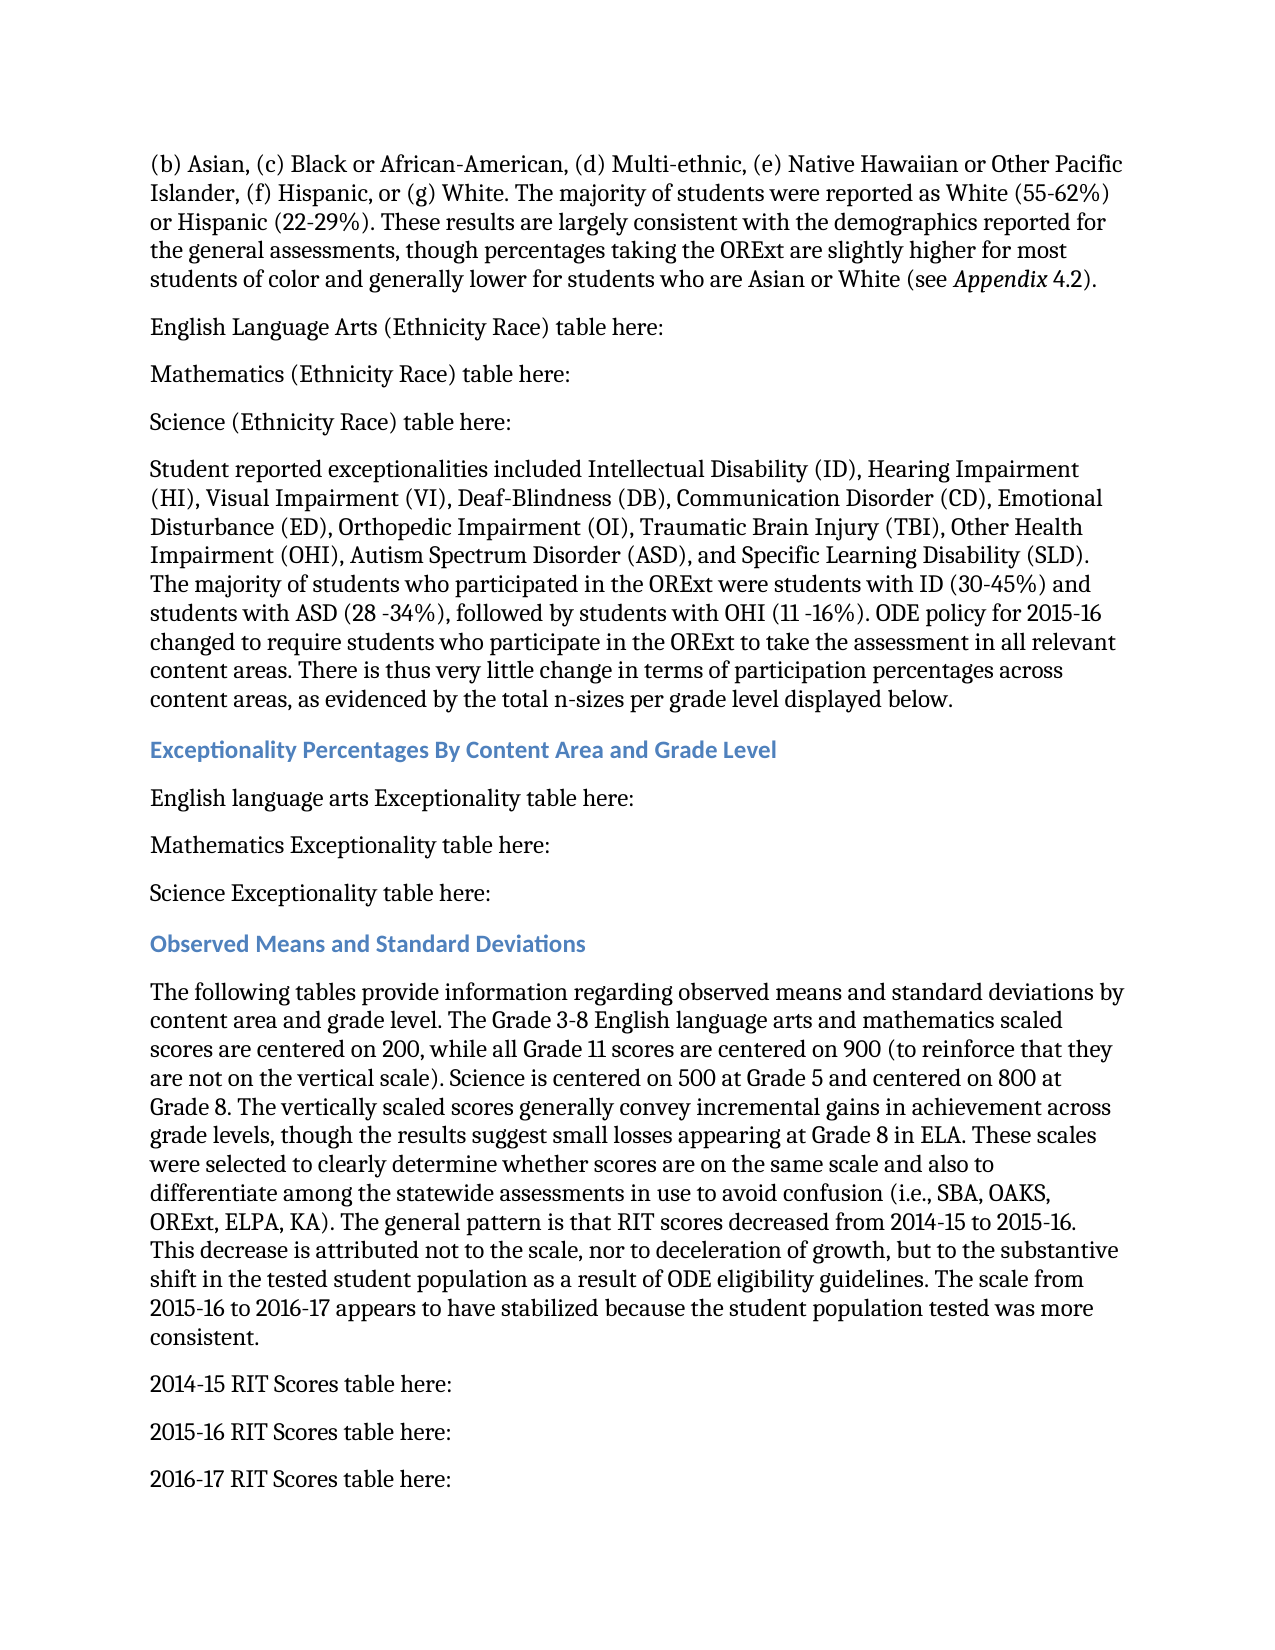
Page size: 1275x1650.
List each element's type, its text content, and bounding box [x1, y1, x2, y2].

text The following tables provide information regarding observed means and standard deviations by content area and grade level. The Grade 3-8 English language arts and mathematics scaled scores are centered on 200, while all Grade 11 scores are centered on 900 (to reinforce that they are not on the vertical scale). Science is centered on 500 at Grade 5 and centered on 800 at Grade 8. The vertically scaled scores generally convey incremental gains in achievement across grade levels, though the results suggest small losses appearing at Grade 8 in ELA. These scales were selected to clearly determine whether scores are on the same scale and also to differentiate among the statewide assessments in use to avoid confusion (i.e., SBA, OAKS, ORExt, ELPA, KA). The general pattern is that RIT scores decreased from 2014-15 to 2015-16. This decrease is attributed not to the scale, nor to deceleration of growth, but to the substantive shift in the tested student population as a result of ODE eligibility guidelines. The scale from 2015-16 to 2016-17 appears to have stabilized because the student population tested was more consistent. [150, 978, 1125, 1351]
text 2014-15 RIT Scores table here: [150, 1370, 1125, 1399]
text Student reported exceptionalities included Intellectual Disability (ID), Hearing Impairment (HI), Visual Impairment (VI), Deaf-Blindness (DB), Communication Disorder (CD), Emotional Disturbance (ED), Orthopedic Impairment (OI), Traumatic Brain Injury (TBI), Other Health Impairment (OHI), Autism Spectrum Disorder (ASD), and Specific Learning Disability (SLD). The majority of students who participated in the ORExt were students with ID (30-45%) and students with ASD (28 -34%), followed by students with OHI (11 -16%). ODE policy for 2015-16 changed to require students who participate in the ORExt to take the assessment in all relevant content areas. There is thus very little change in terms of participation percentages across content areas, as evidenced by the total n-sizes per grade level displayed below. [150, 455, 1125, 714]
text Mathematics Exceptionality table here: [150, 831, 1125, 860]
text 2015-16 RIT Scores table here: [150, 1418, 1125, 1446]
text Mathematics (Ethnicity Race) table here: [150, 360, 1125, 389]
text English Language Arts (Ethnicity Race) table here: [150, 312, 1125, 341]
text Science (Ethnicity Race) table here: [150, 407, 1125, 436]
subtitle Exceptionality Percentages By Content Area and Grade Level [150, 734, 1125, 765]
subtitle Observed Means and Standard Deviations [150, 928, 1125, 959]
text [150, 150, 1125, 294]
text English language arts Exceptionality table here: [150, 784, 1125, 813]
text 2016-17 RIT Scores table here: [150, 1465, 1125, 1494]
text Science Exceptionality table here: [150, 879, 1125, 908]
